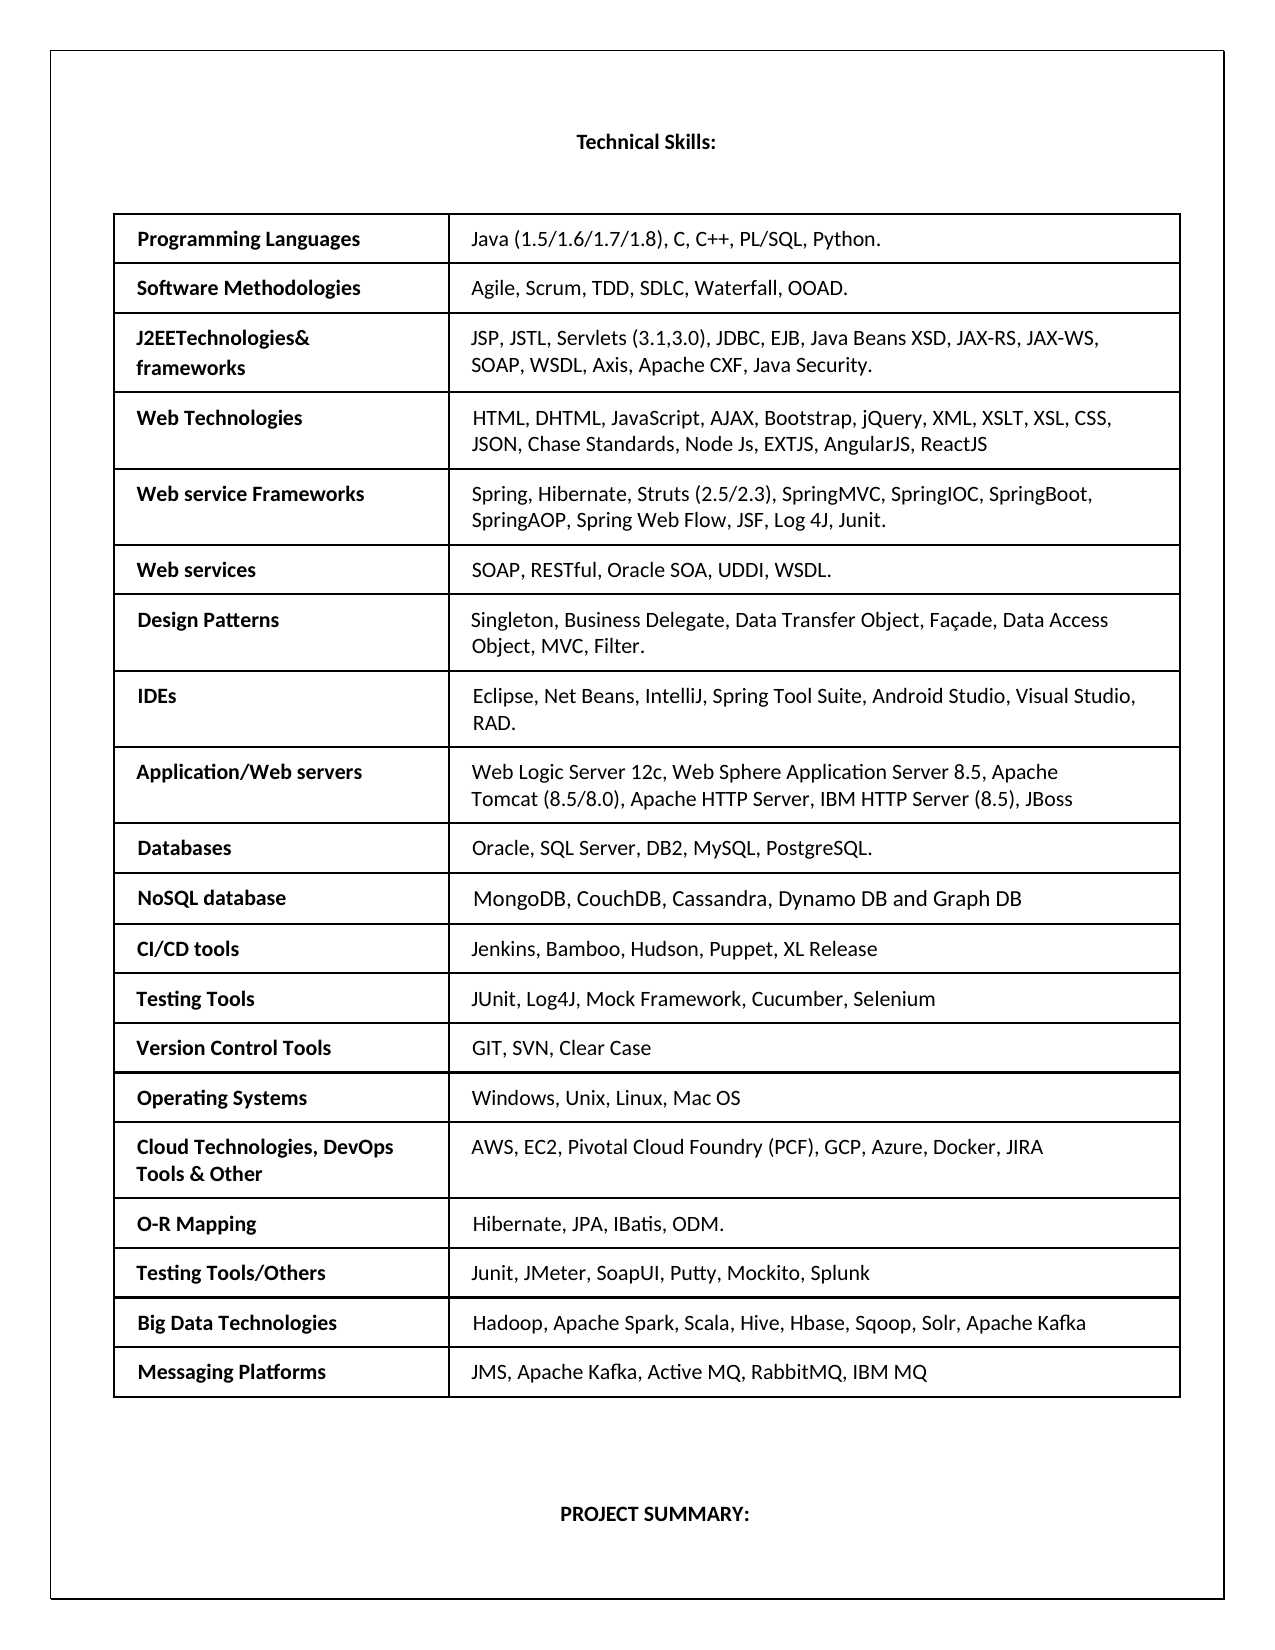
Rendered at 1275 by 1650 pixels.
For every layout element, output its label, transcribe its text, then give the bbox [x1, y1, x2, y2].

table_cell HTML, DHTML, JavaScript, AJAX, Bootstrap, jQuery, XML, XSLT, XSL, CSS, JSON, Chase Standards, Node Js, EXTJS, AngularJS, ReactJS [450, 393, 1179, 467]
table_cell JSP, JSTL, Servlets (3.1,3.0), JDBC, EJB, Java Beans XSD, JAX-RS, JAX-WS, SOAP, WSDL, Axis, Apache CXF, Java Security. [450, 314, 1179, 391]
table_cell Jenkins, Bamboo, Hudson, Puppet, XL Release [450, 925, 1179, 972]
table_cell Databases [115, 824, 448, 872]
table_cell Eclipse, Net Beans, IntelliJ, Spring Tool Suite, Android Studio, Visual Studio, RAD. [450, 672, 1179, 746]
table_cell SOAP, RESTful, Oracle SOA, UDDI, WSDL. [450, 546, 1179, 593]
table_cell Spring, Hibernate, Struts (2.5/2.3), SpringMVC, SpringIOC, SpringBoot, SpringAOP, Spring Web Flow, JSF, Log 4J, Junit. [450, 470, 1179, 544]
table_cell Hadoop, Apache Spark, Scala, Hive, Hbase, Sqoop, Solr, Apache Kafka [450, 1299, 1179, 1346]
table_cell IDEs [115, 672, 448, 746]
table_header Java (1.5/1.6/1.7/1.8), C, C++, PL/SQL, Python. [450, 215, 1179, 262]
table_cell CI/CD tools [115, 925, 448, 972]
table_cell Software Methodologies [115, 264, 448, 312]
table_cell Operating Systems [115, 1074, 448, 1121]
table_cell Agile, Scrum, TDD, SDLC, Waterfall, OOAD. [450, 264, 1179, 312]
table_cell O-R Mapping [115, 1199, 448, 1247]
table_cell AWS, EC2, Pivotal Cloud Foundry (PCF), GCP, Azure, Docker, JIRA [450, 1123, 1179, 1197]
table_cell Hibernate, JPA, IBatis, ODM. [450, 1199, 1179, 1247]
table_cell Oracle, SQL Server, DB2, MySQL, PostgreSQL. [450, 824, 1179, 872]
table_cell Windows, Unix, Linux, Mac OS [450, 1074, 1179, 1121]
table_cell Web service Frameworks [115, 470, 448, 544]
table_cell GIT, SVN, Clear Case [450, 1024, 1179, 1071]
table_header Programming Languages [115, 215, 448, 262]
text Technical Skills: [67, 128, 1223, 155]
table_cell NoSQL database [115, 874, 448, 923]
text PROJECT SUMMARY: [84, 1501, 1223, 1527]
table_cell Testing Tools/Others [115, 1249, 448, 1296]
table_cell Version Control Tools [115, 1024, 448, 1071]
table_cell Junit, JMeter, SoapUI, Putty, Mockito, Splunk [450, 1249, 1179, 1296]
table_cell Big Data Technologies [115, 1299, 448, 1346]
table_cell Design Patterns [115, 595, 448, 669]
table_cell Application/Web servers [115, 748, 448, 822]
table_cell J2EETechnologies& frameworks [115, 314, 448, 391]
table_cell JMS, Apache Kafka, Active MQ, RabbitMQ, IBM MQ [450, 1348, 1179, 1396]
table_cell Web services [115, 546, 448, 593]
table_cell Cloud Technologies, DevOps Tools & Other [115, 1123, 448, 1197]
table_cell JUnit, Log4J, Mock Framework, Cucumber, Selenium [450, 974, 1179, 1022]
table_cell Web Technologies [115, 393, 448, 467]
table_cell Singleton, Business Delegate, Data Transfer Object, Façade, Data Access Object, MVC, Filter. [450, 595, 1179, 669]
table_cell Testing Tools [115, 974, 448, 1022]
table_cell Messaging Platforms [115, 1348, 448, 1396]
table_cell Web Logic Server 12c, Web Sphere Application Server 8.5, Apache Tomcat (8.5/8.0), Apache HTTP Server, IBM HTTP Server (8.5), JBoss [450, 748, 1179, 822]
table_cell MongoDB, CouchDB, Cassandra, Dynamo DB and Graph DB [450, 874, 1179, 923]
